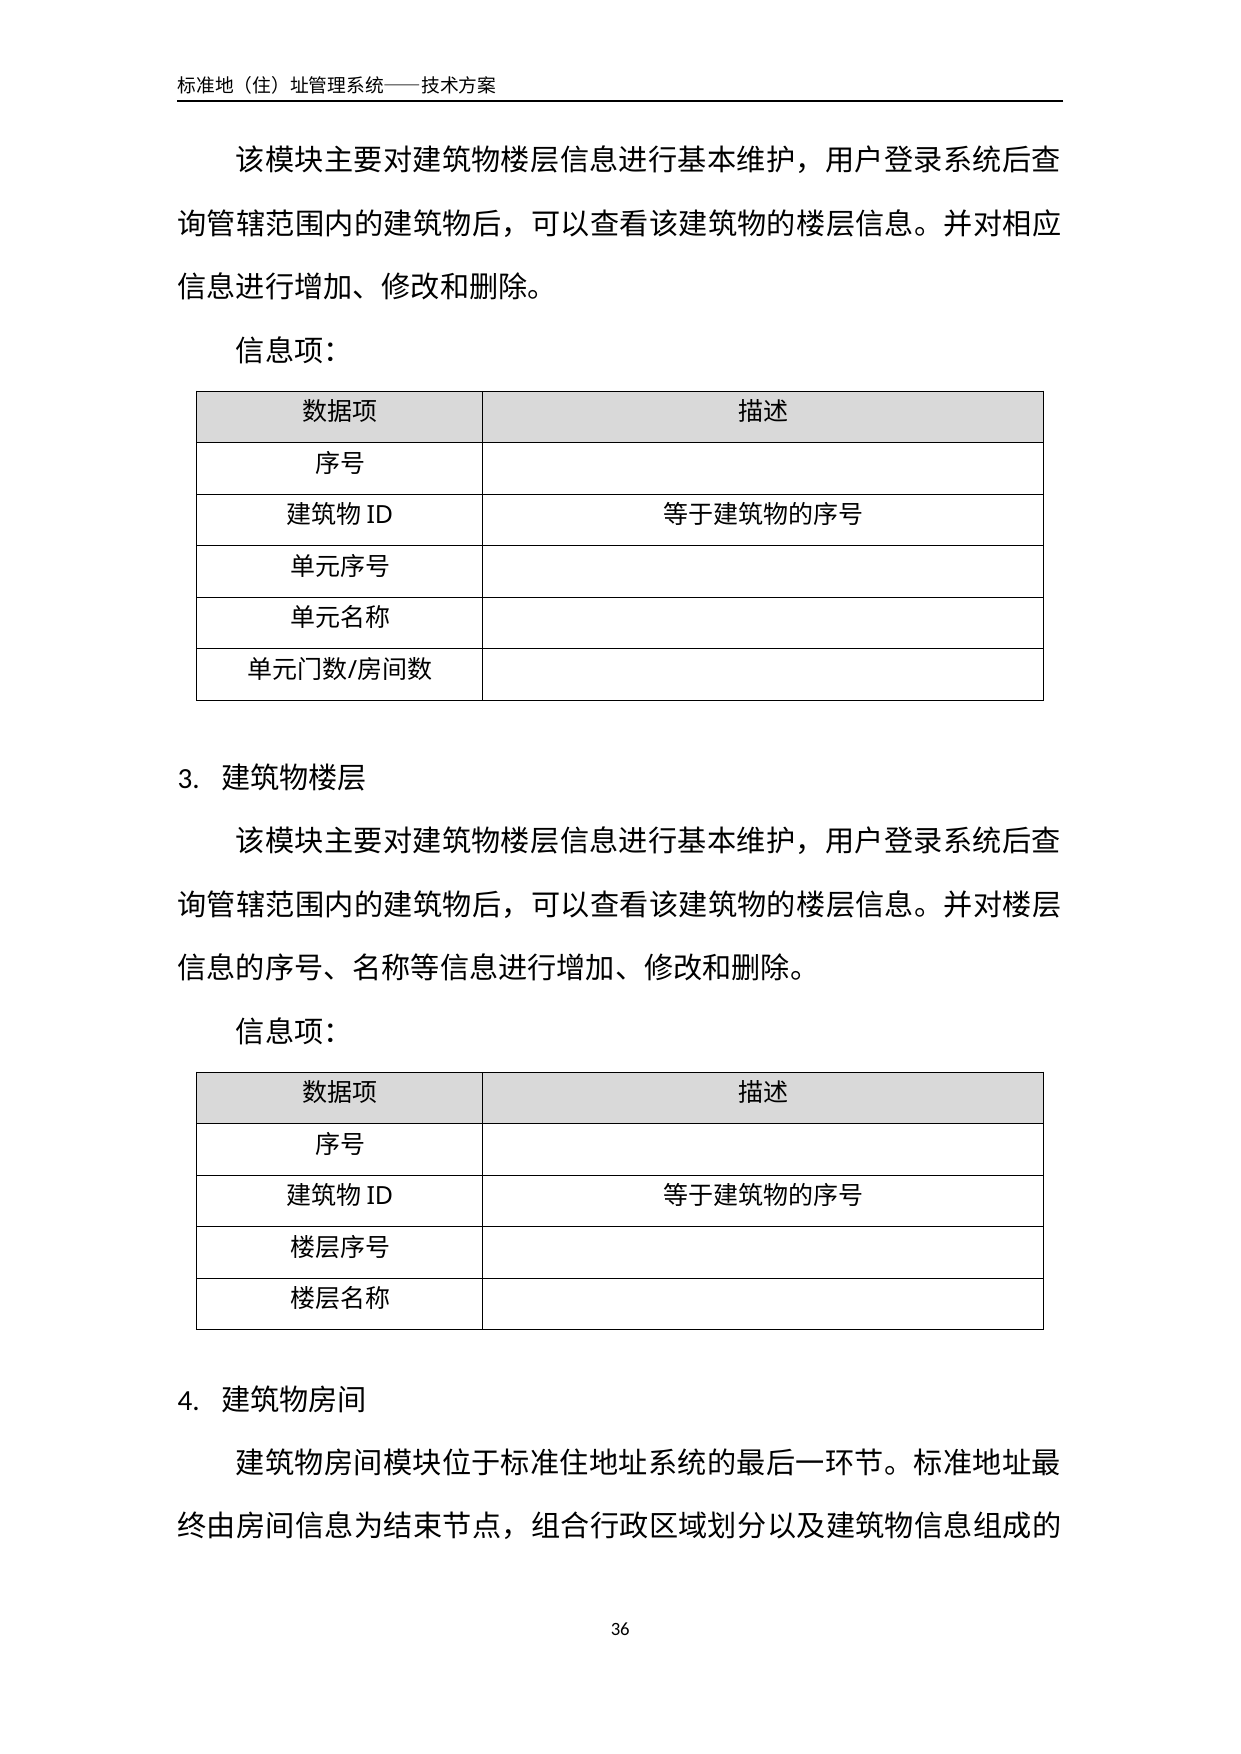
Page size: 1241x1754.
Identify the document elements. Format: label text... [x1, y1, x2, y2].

table_header 描述 [483, 392, 1043, 442]
table_cell [483, 598, 1043, 648]
table_cell 等于建筑物的序号 [483, 1176, 1043, 1226]
table_cell [483, 649, 1043, 700]
table_header 数据项 [197, 1073, 482, 1123]
text 该模块主要对建筑物楼层信息进行基本维护，用户登录系统后查询管辖范围内的建筑物后，可以查看该建筑物的楼层信息。并对相应信息进行增加、修改和删除。 [177, 137, 1063, 306]
table_cell [483, 1227, 1043, 1278]
table_cell [483, 443, 1043, 494]
table_cell 等于建筑物的序号 [483, 495, 1043, 545]
table_cell [483, 1279, 1043, 1329]
table_cell [483, 546, 1043, 597]
list 建筑物楼层 [177, 754, 1063, 797]
table_cell 楼层名称 [197, 1279, 482, 1329]
table_header 描述 [483, 1073, 1043, 1123]
text 信息项： [177, 1008, 1063, 1050]
table_cell 序号 [197, 443, 482, 494]
table_cell 序号 [197, 1124, 482, 1175]
table_cell 单元门数/房间数 [197, 649, 482, 700]
list 建筑物房间 [177, 1376, 1063, 1418]
text 信息项： [177, 327, 1063, 369]
table_cell 单元序号 [197, 546, 482, 597]
table_cell 建筑物ID [197, 495, 482, 545]
table_header 数据项 [197, 392, 482, 442]
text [177, 1439, 1063, 1545]
table_cell 单元名称 [197, 598, 482, 648]
table_cell [483, 1124, 1043, 1175]
table_cell 建筑物ID [197, 1176, 482, 1226]
table_cell 楼层序号 [197, 1227, 482, 1278]
text 该模块主要对建筑物楼层信息进行基本维护，用户登录系统后查询管辖范围内的建筑物后，可以查看该建筑物的楼层信息。并对楼层信息的序号、名称等信息进行增加、修改和删除。 [177, 818, 1063, 987]
